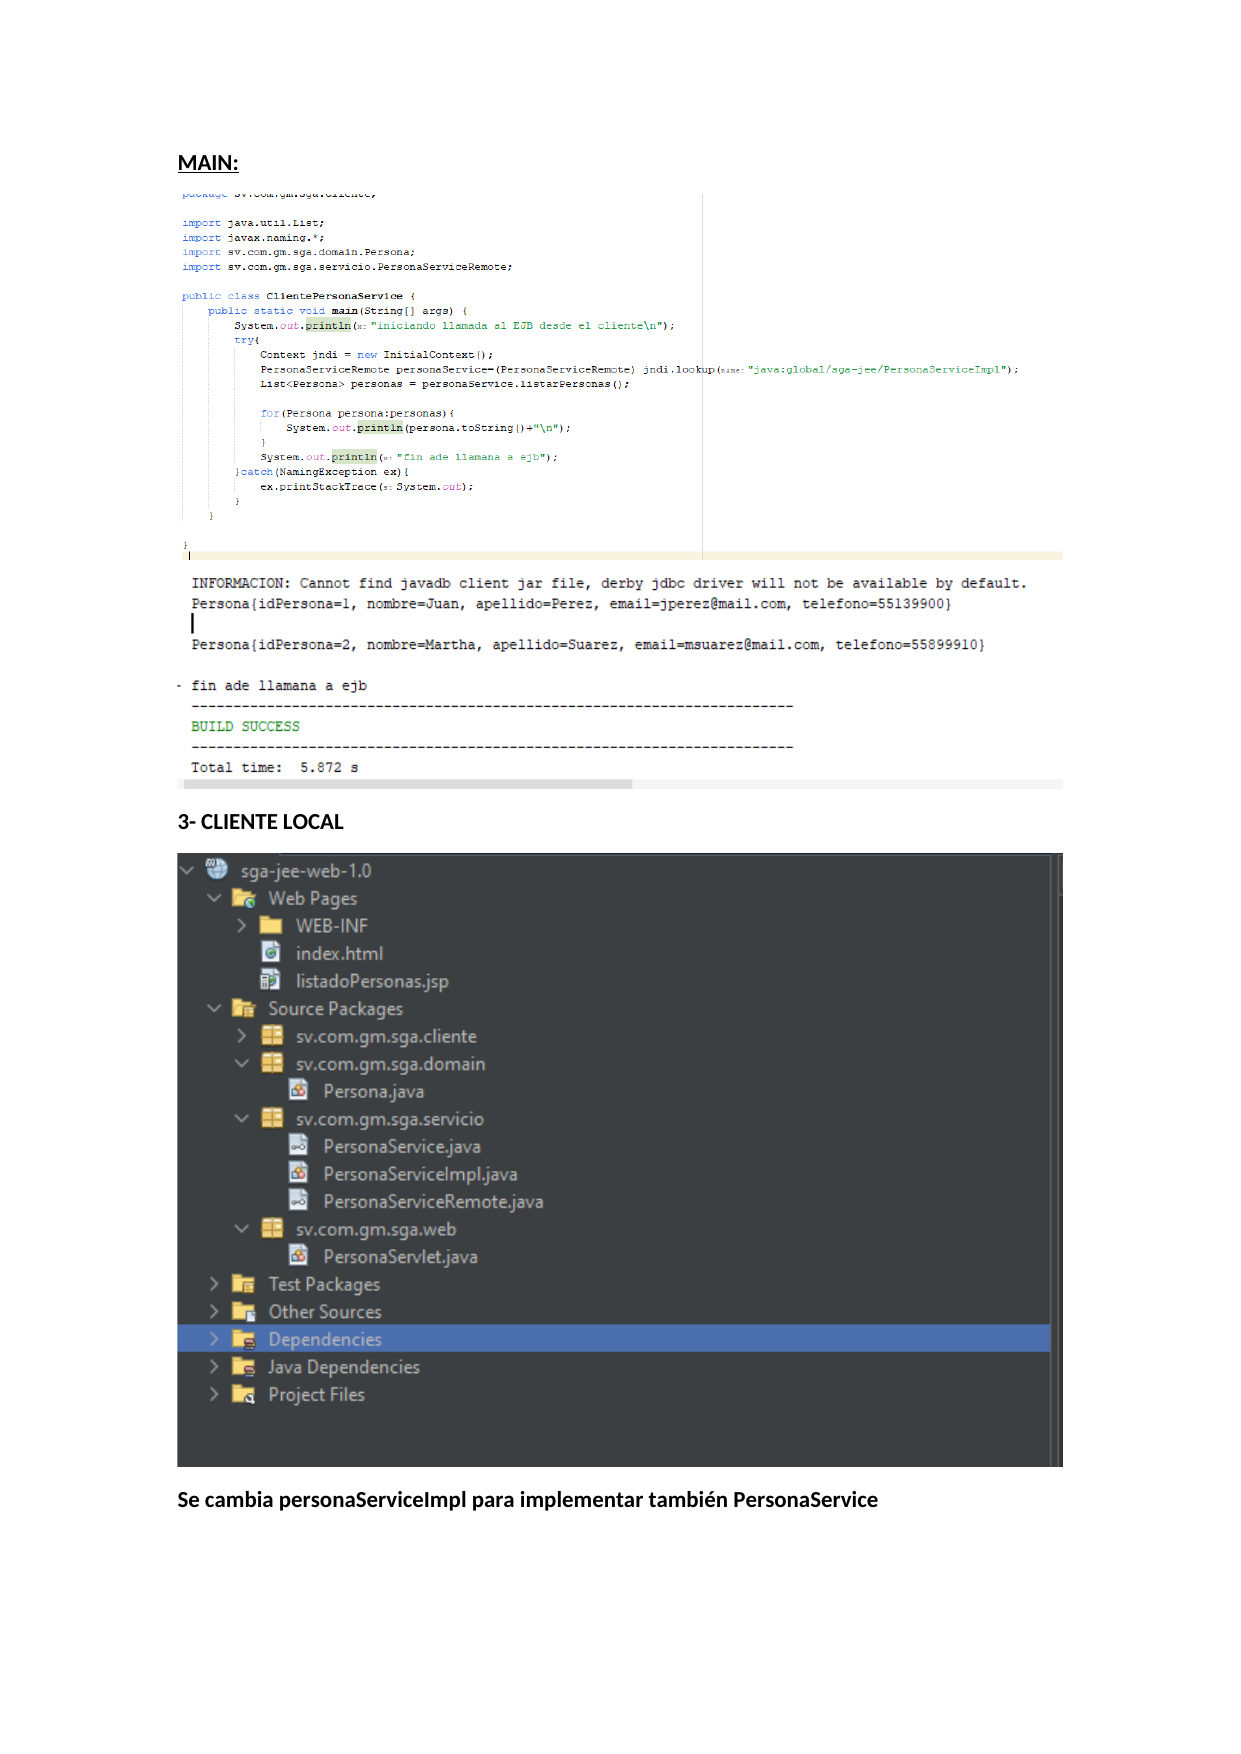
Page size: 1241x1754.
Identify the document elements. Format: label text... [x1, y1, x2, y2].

picture [177, 194, 1063, 560]
picture [177, 853, 1063, 1467]
text 3- CLIENTE LOCAL [177, 807, 1063, 835]
text MAIN: [177, 148, 1063, 176]
text Se cambia personaServiceImpl para implementar también PersonaService [177, 1485, 1063, 1513]
picture [177, 578, 1063, 789]
